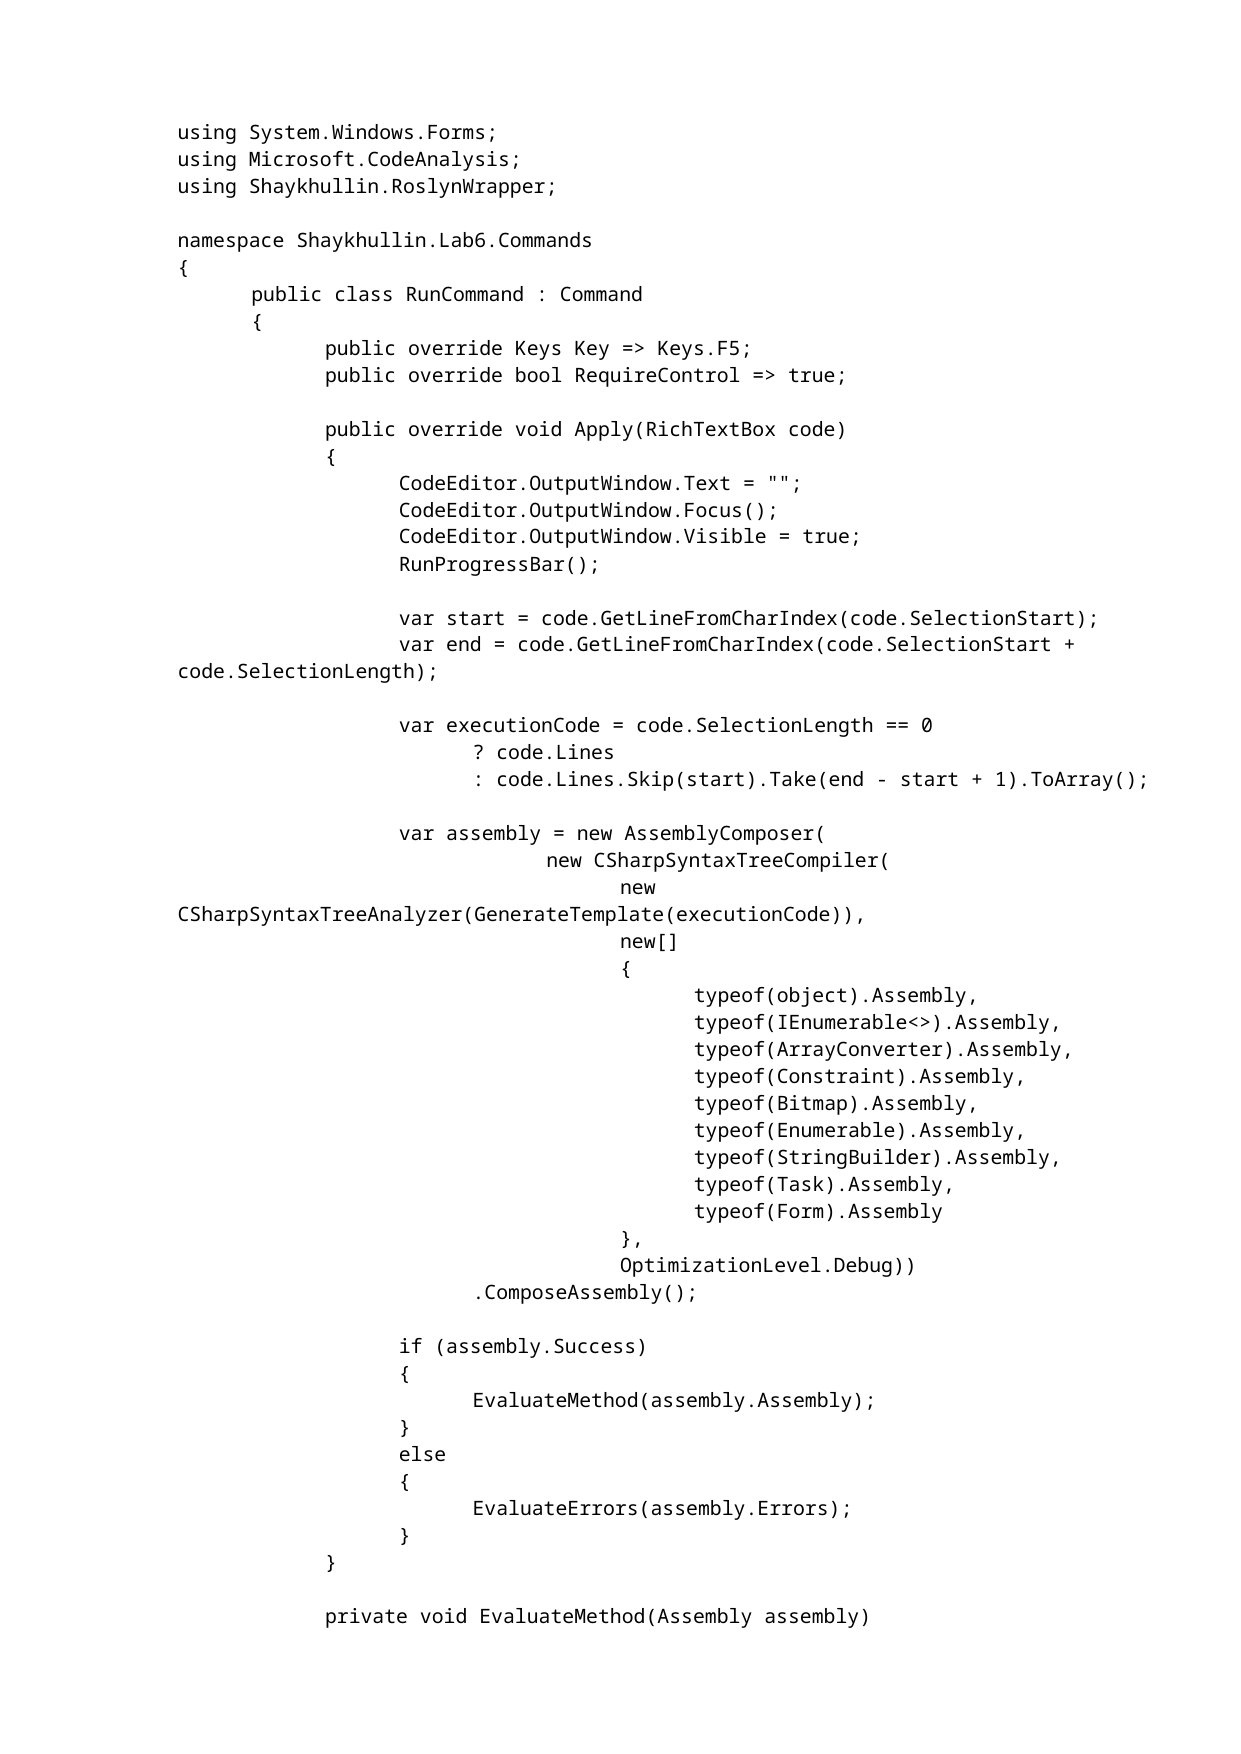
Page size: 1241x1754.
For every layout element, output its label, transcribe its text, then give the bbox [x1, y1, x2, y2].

text typeof(Constraint).Assembly, [177, 1062, 1152, 1089]
text var start = code.GetLineFromCharIndex(code.SelectionStart); [177, 604, 1152, 631]
text CodeEditor.OutputWindow.Visible = true; [177, 523, 1152, 550]
text { [177, 307, 1152, 334]
text private void EvaluateMethod(Assembly assembly) [177, 1602, 1152, 1629]
text ? code.Lines [177, 739, 1152, 766]
text RunProgressBar(); [177, 550, 1152, 577]
text } [177, 1521, 1152, 1548]
text else [177, 1440, 1152, 1467]
text .ComposeAssembly(); [177, 1278, 1152, 1305]
text using Shaykhullin.RoslynWrapper; [177, 172, 1152, 199]
text public override void Apply(RichTextBox code) [177, 415, 1152, 442]
text typeof(Form).Assembly [177, 1197, 1152, 1224]
text { [177, 442, 1152, 469]
text { [177, 1467, 1152, 1494]
text { [177, 1359, 1152, 1386]
text public override bool RequireControl => true; [177, 361, 1152, 388]
text EvaluateMethod(assembly.Assembly); [177, 1386, 1152, 1413]
text var executionCode = code.SelectionLength == 0 [177, 712, 1152, 739]
text CodeEditor.OutputWindow.Focus(); [177, 496, 1152, 523]
text }, [177, 1224, 1152, 1251]
text typeof(StringBuilder).Assembly, [177, 1143, 1152, 1170]
text } [177, 1413, 1152, 1440]
text EvaluateErrors(assembly.Errors); [177, 1494, 1152, 1521]
text typeof(Task).Assembly, [177, 1170, 1152, 1197]
text if (assembly.Success) [177, 1332, 1152, 1359]
text typeof(object).Assembly, [177, 981, 1152, 1008]
text public override Keys Key => Keys.F5; [177, 334, 1152, 361]
text using System.Windows.Forms; [177, 118, 1152, 145]
text typeof(Enumerable).Assembly, [177, 1116, 1152, 1143]
text new CSharpSyntaxTreeAnalyzer(GenerateTemplate(executionCode)), [177, 873, 1152, 927]
text var assembly = new AssemblyComposer( [177, 819, 1152, 847]
text OptimizationLevel.Debug)) [177, 1251, 1152, 1278]
text new[] [177, 927, 1152, 954]
text var end = code.GetLineFromCharIndex(code.SelectionStart + code.SelectionLength); [177, 631, 1152, 685]
text typeof(ArrayConverter).Assembly, [177, 1035, 1152, 1062]
text typeof(IEnumerable<>).Assembly, [177, 1008, 1152, 1035]
text using Microsoft.CodeAnalysis; [177, 145, 1152, 172]
text } [177, 1548, 1152, 1575]
text new CSharpSyntaxTreeCompiler( [177, 847, 1152, 873]
text typeof(Bitmap).Assembly, [177, 1089, 1152, 1116]
text namespace Shaykhullin.Lab6.Commands [177, 226, 1152, 253]
text CodeEditor.OutputWindow.Text = ""; [177, 469, 1152, 496]
text { [177, 253, 1152, 280]
text : code.Lines.Skip(start).Take(end - start + 1).ToArray(); [177, 766, 1152, 793]
text public class RunCommand : Command [177, 280, 1152, 307]
text { [177, 954, 1152, 981]
